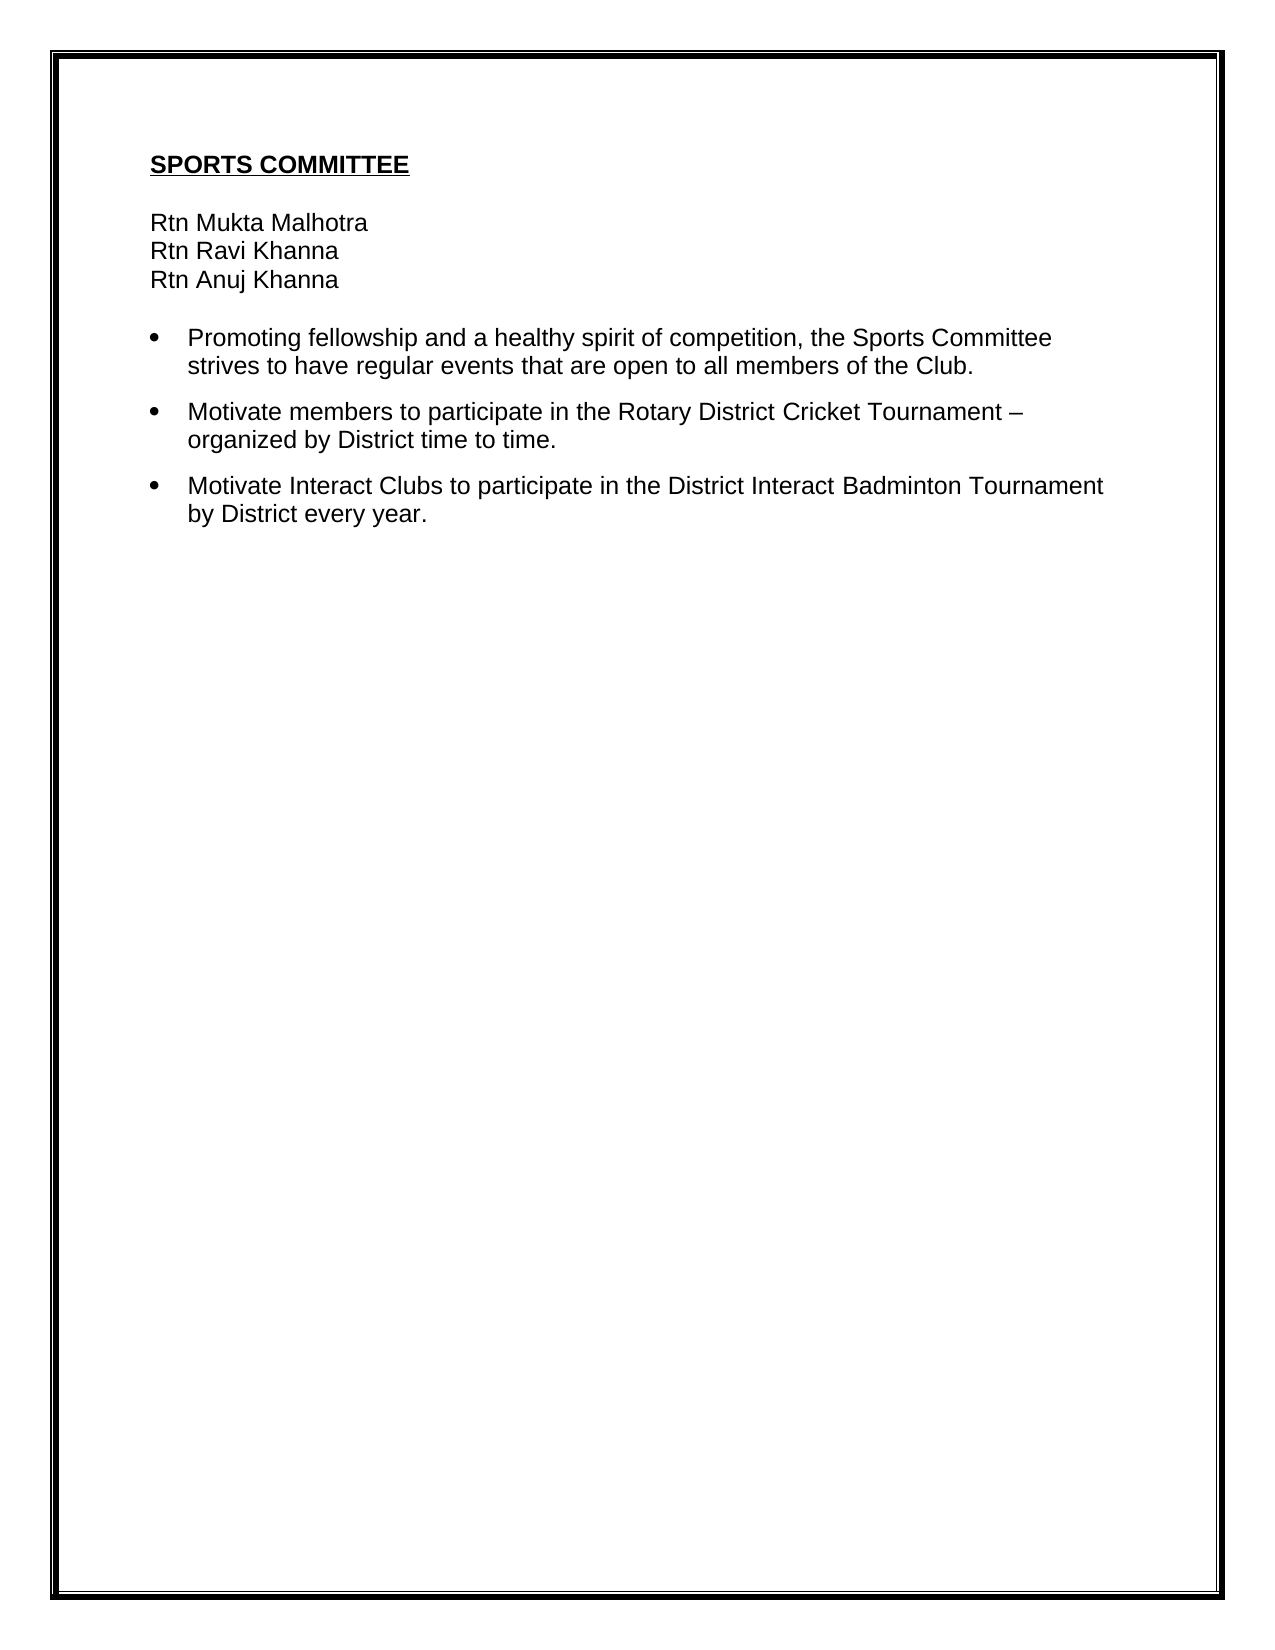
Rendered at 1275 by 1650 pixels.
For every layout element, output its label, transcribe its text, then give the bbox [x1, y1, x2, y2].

text SPORTS COMMITTEE [150, 150, 1125, 179]
list Motivate Interact Clubs to participate in the District Interact Badminton Tournament by District every year. [150, 471, 1125, 528]
text Rtn Ravi Khanna [150, 236, 1125, 265]
list Motivate members to participate in the Rotary District Cricket Tournament –organized by District time to time. [150, 397, 1125, 454]
text Rtn Anuj Khanna [150, 265, 1125, 294]
list Promoting fellowship and a healthy spirit of competition, the Sports Committee strives to have regular events that are open to all members of the Club. [150, 322, 1125, 380]
text Rtn Mukta Malhotra [150, 207, 1125, 236]
